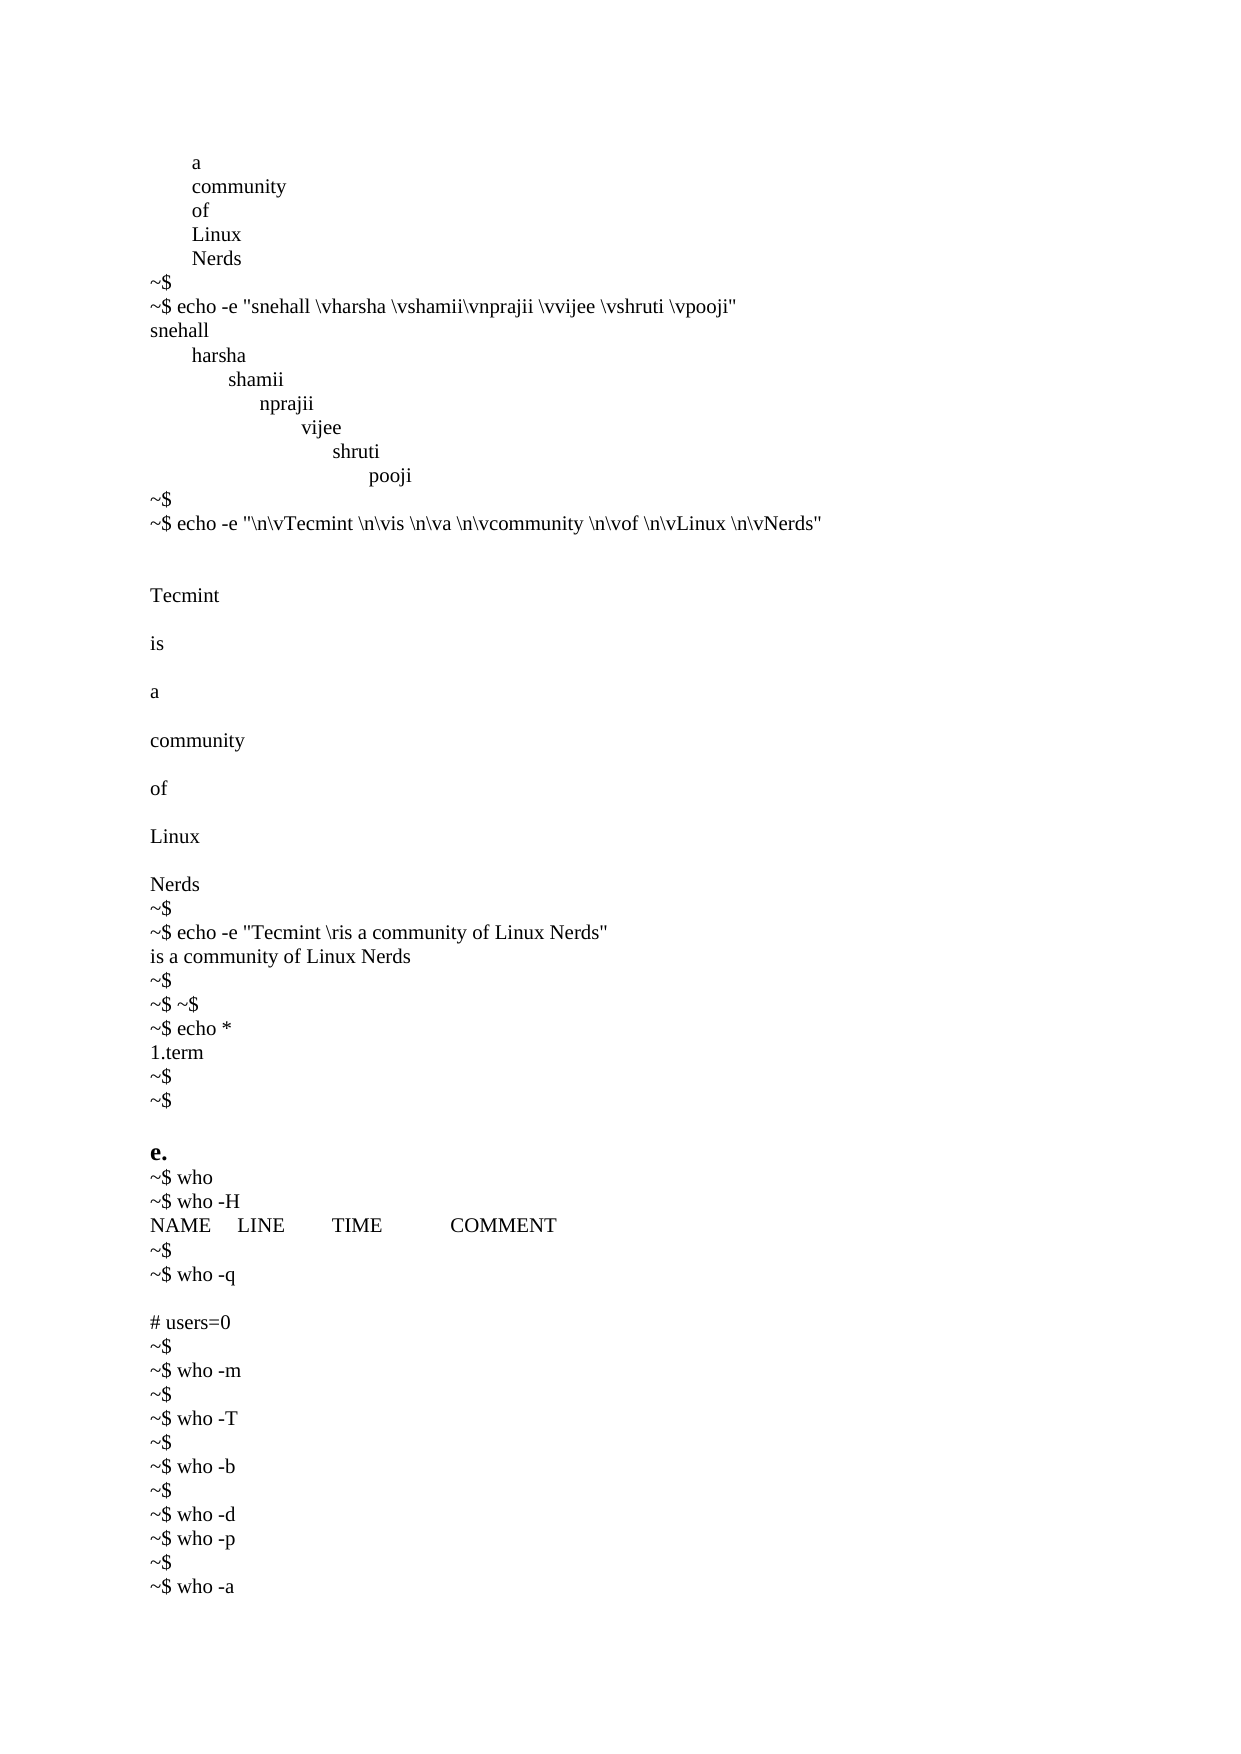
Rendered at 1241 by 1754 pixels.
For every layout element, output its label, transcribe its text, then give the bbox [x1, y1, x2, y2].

text ~$ who -a [150, 1574, 1090, 1598]
text ~$ who -T [150, 1406, 1090, 1430]
text a [150, 150, 1090, 174]
text ~$ echo -e "\n\vTecmint \n\vis \n\va \n\vcommunity \n\vof \n\vLinux \n\vNerds" [150, 511, 1090, 535]
text Nerds [150, 246, 1090, 270]
text is a community of Linux Nerds [150, 944, 1090, 968]
text Nerds [150, 872, 1090, 896]
text vijee [150, 415, 1090, 439]
text Linux [150, 824, 1090, 848]
text ~$ [150, 1430, 1090, 1454]
text ~$ [150, 1088, 1090, 1112]
text ~$ [150, 1478, 1090, 1502]
text ~$ [150, 1382, 1090, 1406]
text ~$ echo -e "Tecmint \ris a community of Linux Nerds" [150, 920, 1090, 944]
text ~$ [150, 270, 1090, 294]
text of [150, 198, 1090, 222]
text ~$ [150, 1334, 1090, 1358]
text e. [150, 1137, 1090, 1165]
text a [150, 679, 1090, 703]
text ~$ [150, 968, 1090, 992]
text ~$ who -d [150, 1502, 1090, 1526]
text ~$ [150, 1550, 1090, 1574]
text ~$ [150, 1064, 1090, 1088]
text ~$ who -m [150, 1358, 1090, 1382]
text harsha [150, 342, 1090, 367]
text shamii [150, 367, 1090, 391]
text is [150, 631, 1090, 655]
text ~$ echo * [150, 1016, 1090, 1040]
text ~$ who [150, 1165, 1090, 1189]
text ~$ who -q [150, 1262, 1090, 1286]
text ~$ who -b [150, 1454, 1090, 1478]
text Tecmint [150, 583, 1090, 607]
text community [150, 174, 1090, 198]
text # users=0 [150, 1310, 1090, 1334]
text NAME LINE TIME COMMENT [150, 1213, 1090, 1237]
text ~$ [150, 896, 1090, 920]
text Linux [150, 222, 1090, 246]
text ~$ [150, 487, 1090, 511]
text shruti [150, 439, 1090, 463]
text nprajii [150, 391, 1090, 415]
text ~$ who -p [150, 1526, 1090, 1550]
text of [150, 776, 1090, 800]
text ~$ echo -e "snehall \vharsha \vshamii\vnprajii \vvijee \vshruti \vpooji" [150, 294, 1090, 318]
text pooji [150, 463, 1090, 487]
text ~$ [150, 1237, 1090, 1262]
text 1.term [150, 1040, 1090, 1064]
text ~$ who -H [150, 1189, 1090, 1213]
text snehall [150, 318, 1090, 342]
text community [150, 727, 1090, 752]
text ~$ ~$ [150, 992, 1090, 1016]
